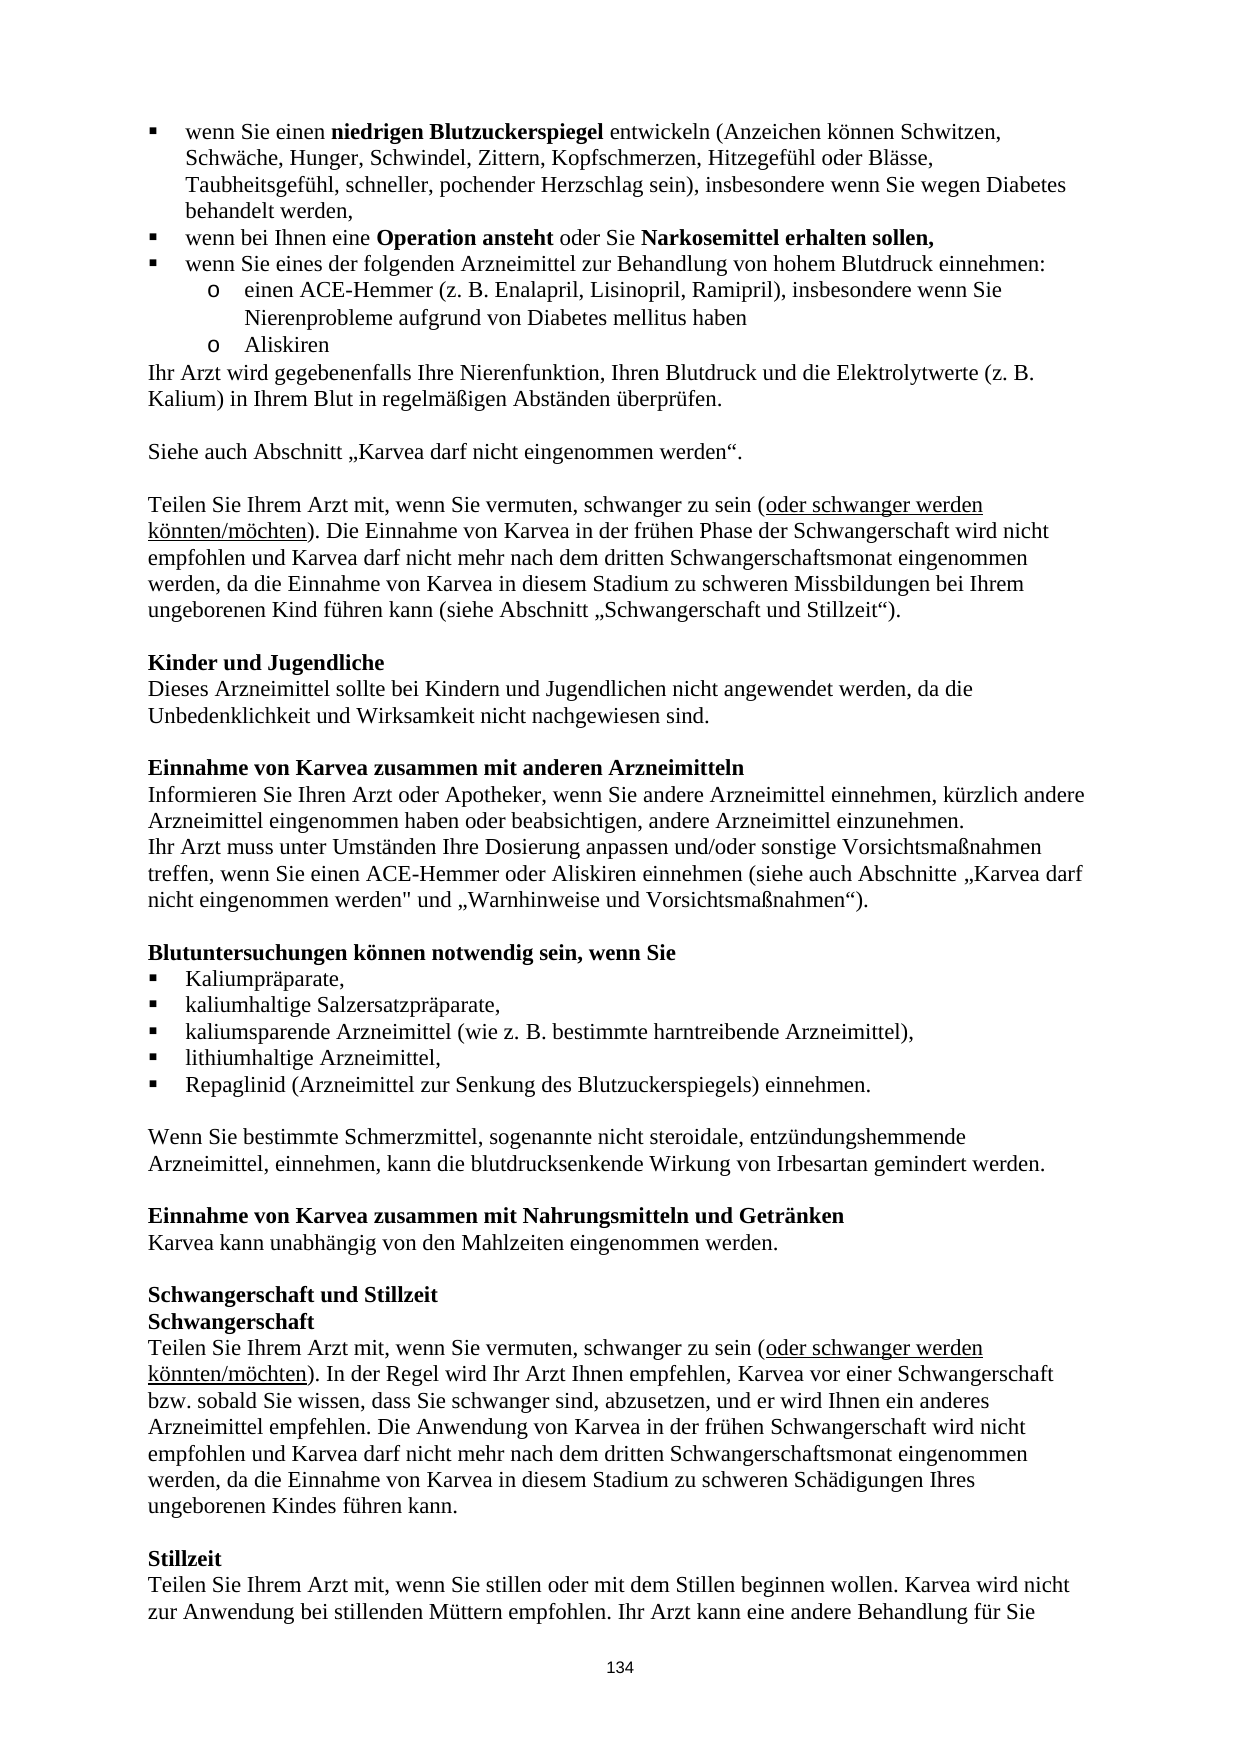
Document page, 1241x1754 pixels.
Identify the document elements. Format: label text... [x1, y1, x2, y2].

list Siehe auch Abschnitt „Karvea darf nicht eingenommen werden“. [148, 438, 1093, 464]
list Aliskiren [207, 331, 1093, 359]
text kaliumsparende Arzneimittel (wie z. B. bestimmte harntreibende Arzneimittel), [148, 1018, 1093, 1044]
text Repaglinid (Arzneimittel zur Senkung des Blutzuckerspiegels) einnehmen. [148, 1071, 1093, 1097]
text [148, 1571, 1093, 1624]
subtitle Kinder und Jugendliche [148, 649, 1093, 675]
text Teilen Sie Ihrem Arzt mit, wenn Sie vermuten, schwanger zu sein (oder schwanger werden könnten/möchten). In der Regel wird Ihr Arzt Ihnen empfehlen, Karvea vor einer Schwangerschaft bzw. sobald Sie wissen, dass Sie schwanger sind, abzusetzen, und er wird Ihnen ein anderes Arzneimittel empfehlen. Die Anwendung von Karvea in der frühen Schwangerschaft wird nicht empfohlen und Karvea darf nicht mehr nach dem dritten Schwangerschaftsmonat eingenommen werden, da die Einnahme von Karvea in diesem Stadium zu schweren Schädigungen Ihres ungeborenen Kindes führen kann. [148, 1334, 1093, 1519]
text Wenn Sie bestimmte Schmerzmittel, sogenannte nicht steroidale, entzündungshemmende Arzneimittel, einnehmen, kann die blutdrucksenkende Wirkung von Irbesartan gemindert werden. [148, 1123, 1093, 1176]
subtitle Schwangerschaft [148, 1308, 1093, 1334]
text Teilen Sie Ihrem Arzt mit, wenn Sie vermuten, schwanger zu sein (oder schwanger werden könnten/möchten). Die Einnahme von Karvea in der frühen Phase der Schwangerschaft wird nicht empfohlen und Karvea darf nicht mehr nach dem dritten Schwangerschaftsmonat eingenommen werden, da die Einnahme von Karvea in diesem Stadium zu schweren Missbildungen bei Ihrem ungeborenen Kind führen kann (siehe Abschnitt „Schwangerschaft und Stillzeit“). [148, 491, 1093, 623]
text wenn Sie eines der folgenden Arzneimittel zur Behandlung von hohem Blutdruck einnehmen: [148, 250, 1093, 276]
text Kaliumpräparate, [148, 965, 1093, 992]
list einen ACE-Hemmer (z. B. Enalapril, Lisinopril, Ramipril), insbesondere wenn Sie Nierenprobleme aufgrund von Diabetes mellitus haben [207, 276, 1093, 331]
text Ihr Arzt muss unter Umständen Ihre Dosierung anpassen und/oder sonstige Vorsichtsmaßnahmen treffen, wenn Sie einen ACE-Hemmer oder Aliskiren einnehmen (siehe auch Abschnitte „Karvea darf nicht eingenommen werden" und „Warnhinweise und Vorsichtsmaßnahmen“). [148, 833, 1093, 912]
subtitle Blutuntersuchungen können notwendig sein, wenn Sie [148, 939, 1093, 965]
text Ihr Arzt wird gegebenenfalls Ihre Nierenfunktion, Ihren Blutdruck und die Elektrolytwerte (z. B. Kalium) in Ihrem Blut in regelmäßigen Abständen überprüfen. [148, 359, 1093, 412]
text kaliumhaltige Salzersatzpräparate, [148, 992, 1093, 1018]
subtitle Einnahme von Karvea zusammen mit Nahrungsmitteln und Getränken [148, 1202, 1093, 1229]
text lithiumhaltige Arzneimittel, [148, 1044, 1093, 1071]
text wenn bei Ihnen eine Operation ansteht oder Sie Narkosemittel erhalten sollen, [148, 223, 1093, 250]
text Informieren Sie Ihren Arzt oder Apotheker, wenn Sie andere Arzneimittel einnehmen, kürzlich andere Arzneimittel eingenommen haben oder beabsichtigen, andere Arzneimittel einzunehmen. [148, 781, 1093, 833]
text Karvea kann unabhängig von den Mahlzeiten eingenommen werden. [148, 1229, 1093, 1255]
text Dieses Arzneimittel sollte bei Kindern und Jugendlichen nicht angewendet werden, da die Unbedenklichkeit und Wirksamkeit nicht nachgewiesen sind. [148, 675, 1093, 728]
subtitle Einnahme von Karvea zusammen mit anderen Arzneimitteln [148, 754, 1093, 781]
subtitle Stillzeit [148, 1545, 1093, 1571]
text wenn Sie einen niedrigen Blutzuckerspiegel entwickeln (Anzeichen können Schwitzen, Schwäche, Hunger, Schwindel, Zittern, Kopfschmerzen, Hitzegefühl oder Blässe, Taubheitsgefühl, schneller, pochender Herzschlag sein), insbesondere wenn Sie wegen Diabetes behandelt werden, [148, 118, 1093, 223]
subtitle Schwangerschaft und Stillzeit [148, 1281, 1093, 1308]
